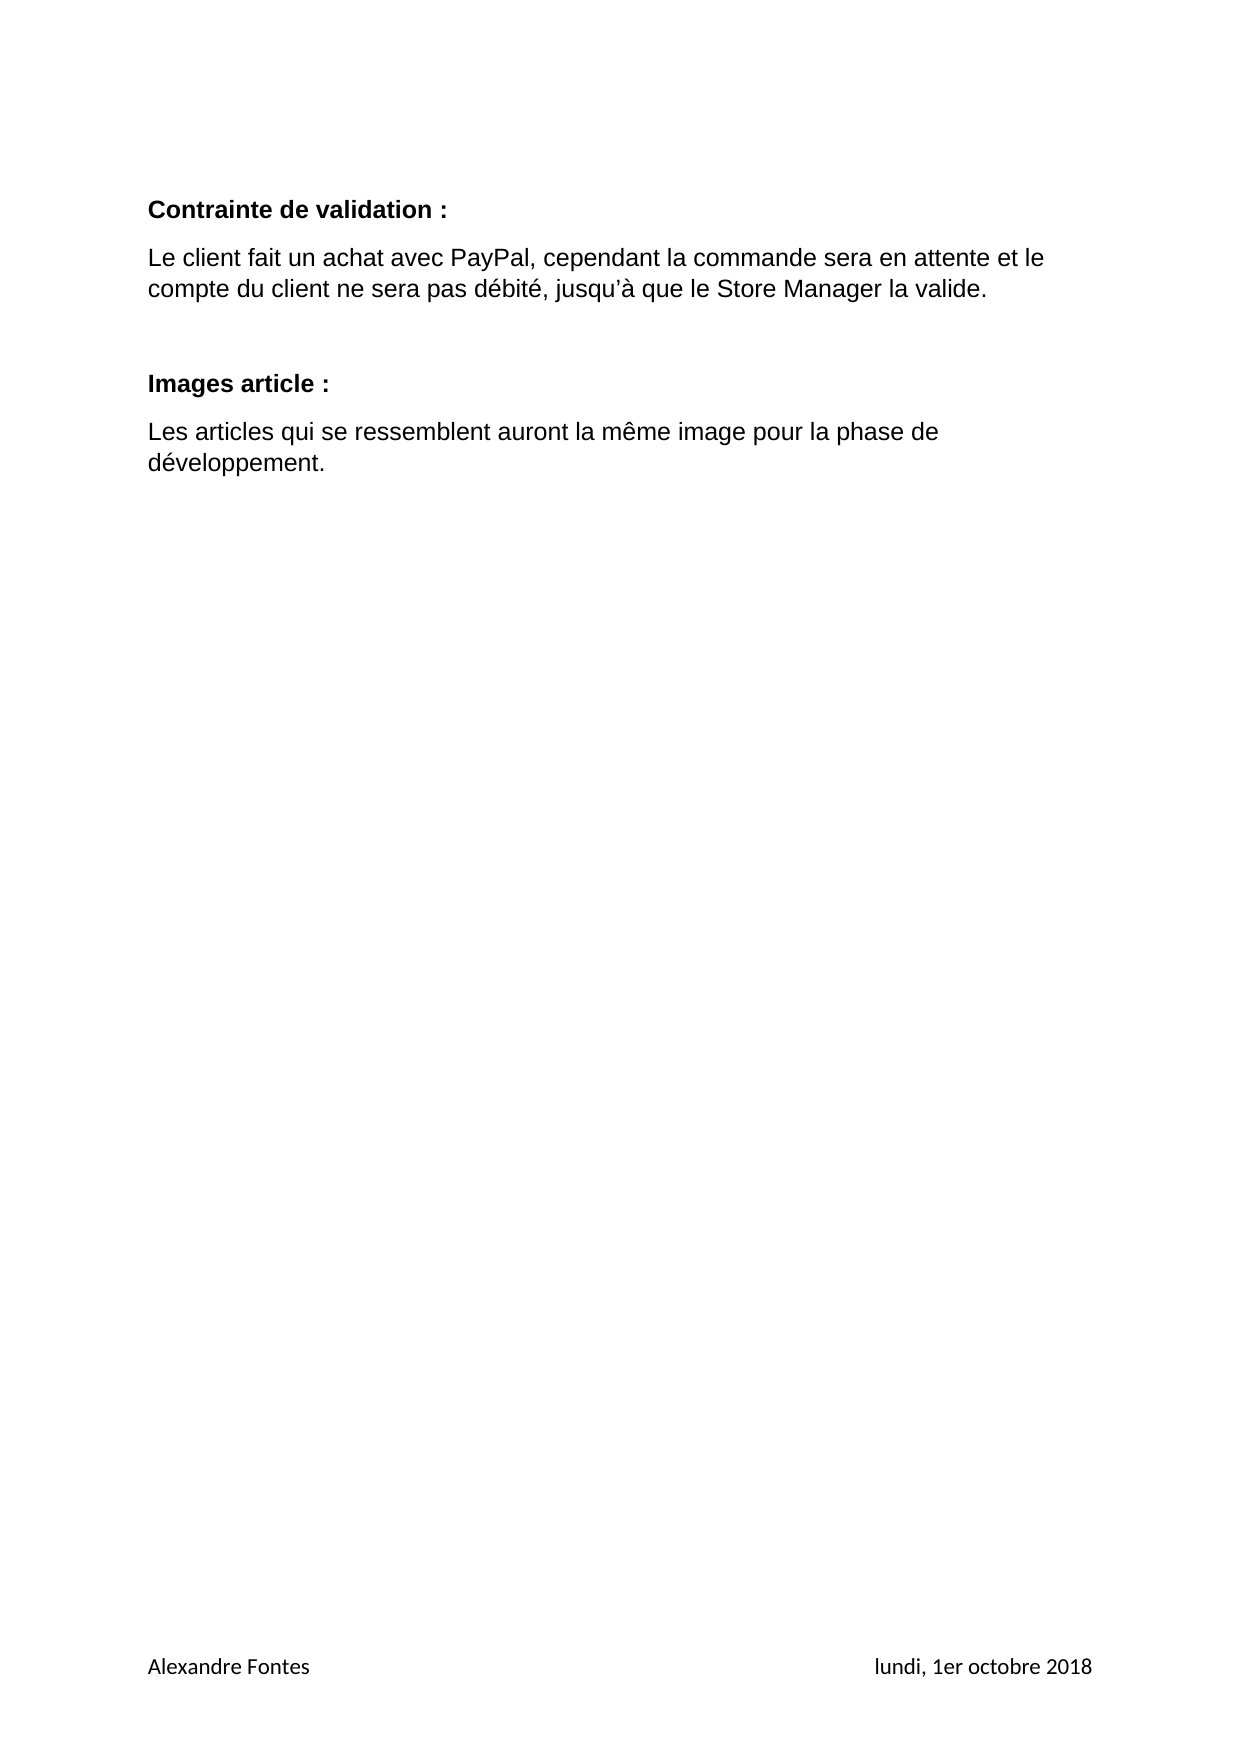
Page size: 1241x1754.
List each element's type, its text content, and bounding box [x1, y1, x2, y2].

text Contrainte de validation : [148, 195, 1093, 224]
text Images article : [148, 369, 1093, 398]
text Le client fait un achat avec PayPal, cependant la commande sera en attente et le compte du client ne sera pas débité, jusqu’à que le Store Manager la valide. [148, 243, 1093, 303]
text Les articles qui se ressemblent auront la même image pour la phase de développement. [148, 417, 1093, 477]
